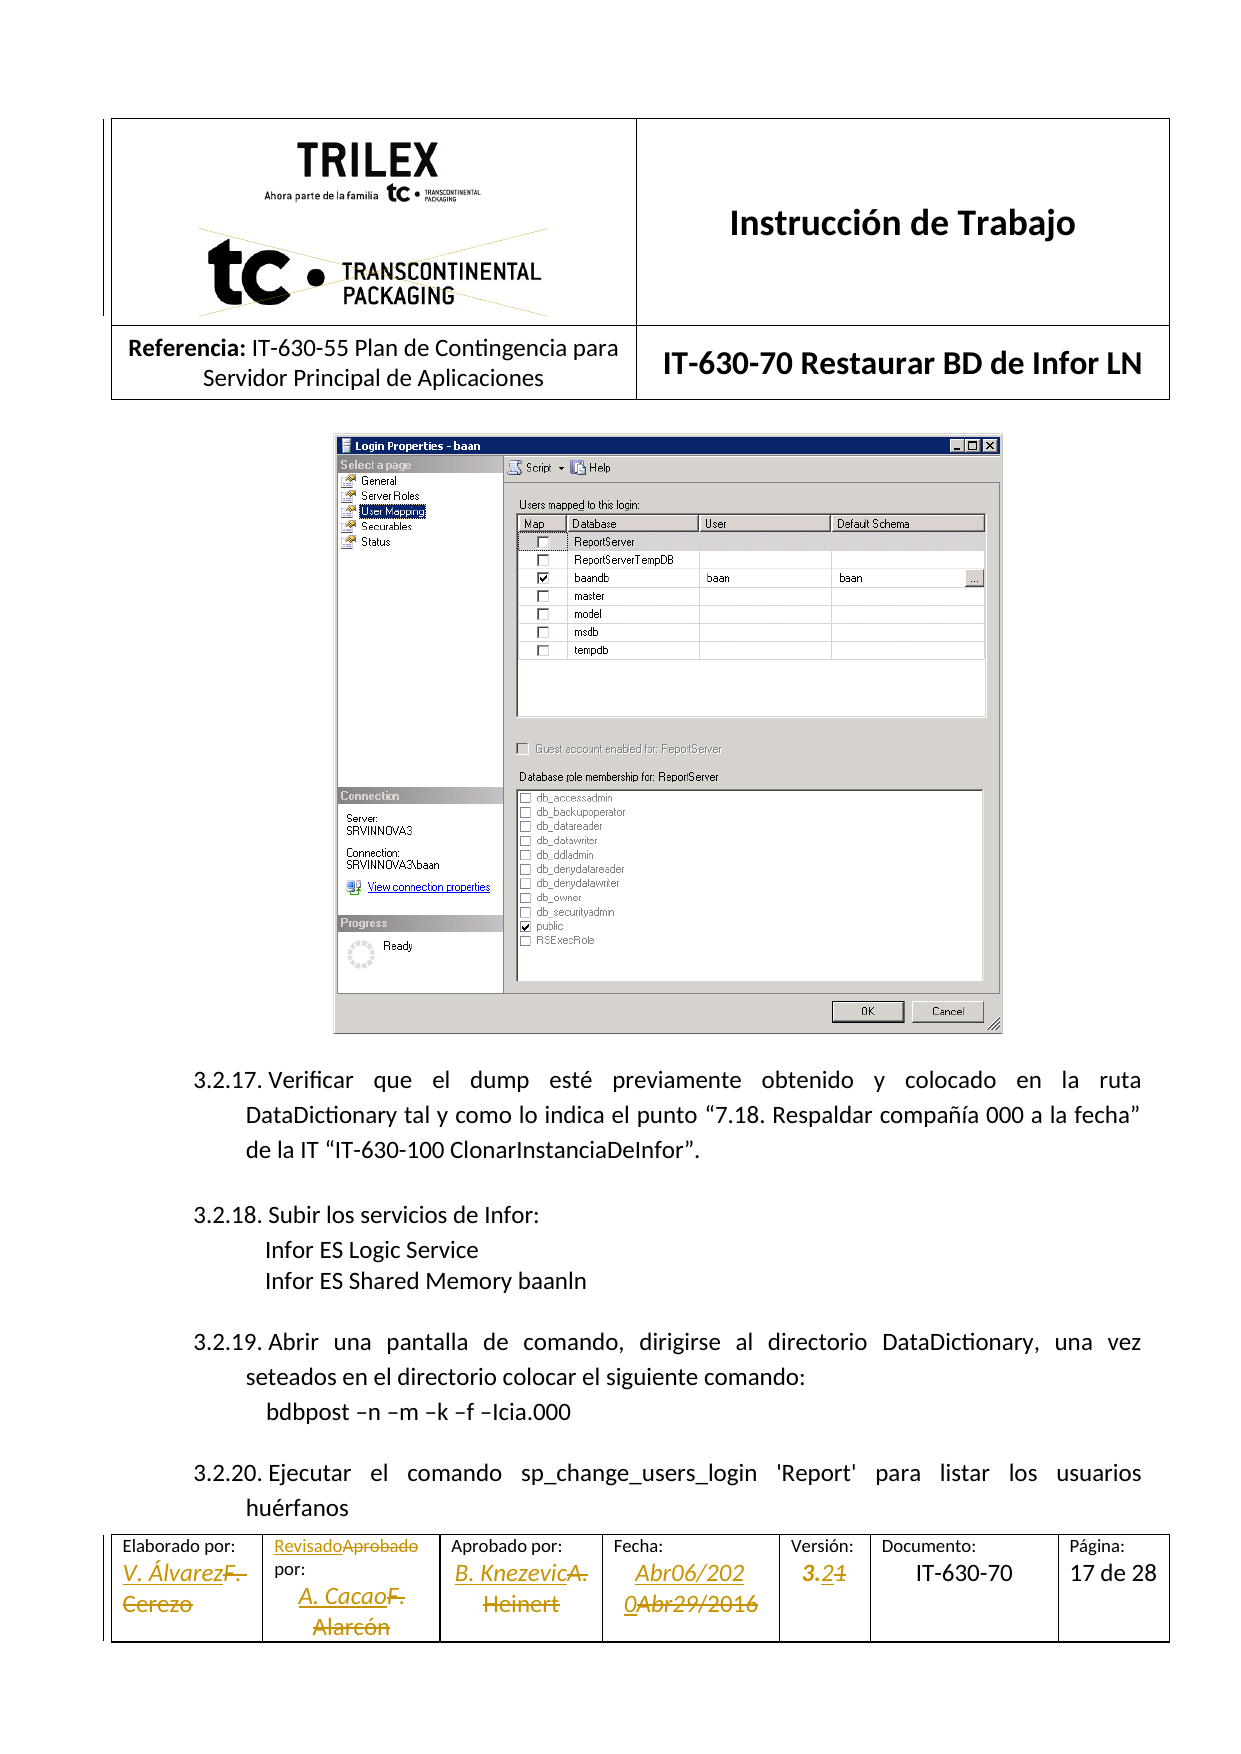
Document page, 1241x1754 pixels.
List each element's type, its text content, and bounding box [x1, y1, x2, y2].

picture [377, 229, 549, 316]
picture [201, 273, 546, 317]
picture [333, 433, 1003, 1034]
list Infor ES Logic Service [265, 1234, 1143, 1265]
list Verificar que el dump esté previamente obtenido y colocado en la ruta DataDictionary tal y como lo indica el punto “7.18. Respaldar compañía 000 a la fecha” de la IT “IT-630-100 ClonarInstanciaDeInfor”. [193, 1064, 1143, 1164]
picture [247, 119, 501, 225]
list Subir los servicios de Infor: [193, 1199, 1143, 1230]
picture [202, 228, 545, 272]
picture [199, 229, 370, 316]
list Abrir una pantalla de comando, dirigirse al directorio DataDictionary, una vez seteados en el directorio colocar el siguiente comando: [193, 1326, 1143, 1392]
list bdbpost –n –m –k –f –Icia.000 [266, 1396, 1143, 1427]
list Infor ES Shared Memory baanln [265, 1265, 1143, 1296]
list Ejecutar el comando sp_change_users_login 'Report' para listar los usuarios huérfanos [193, 1457, 1143, 1523]
